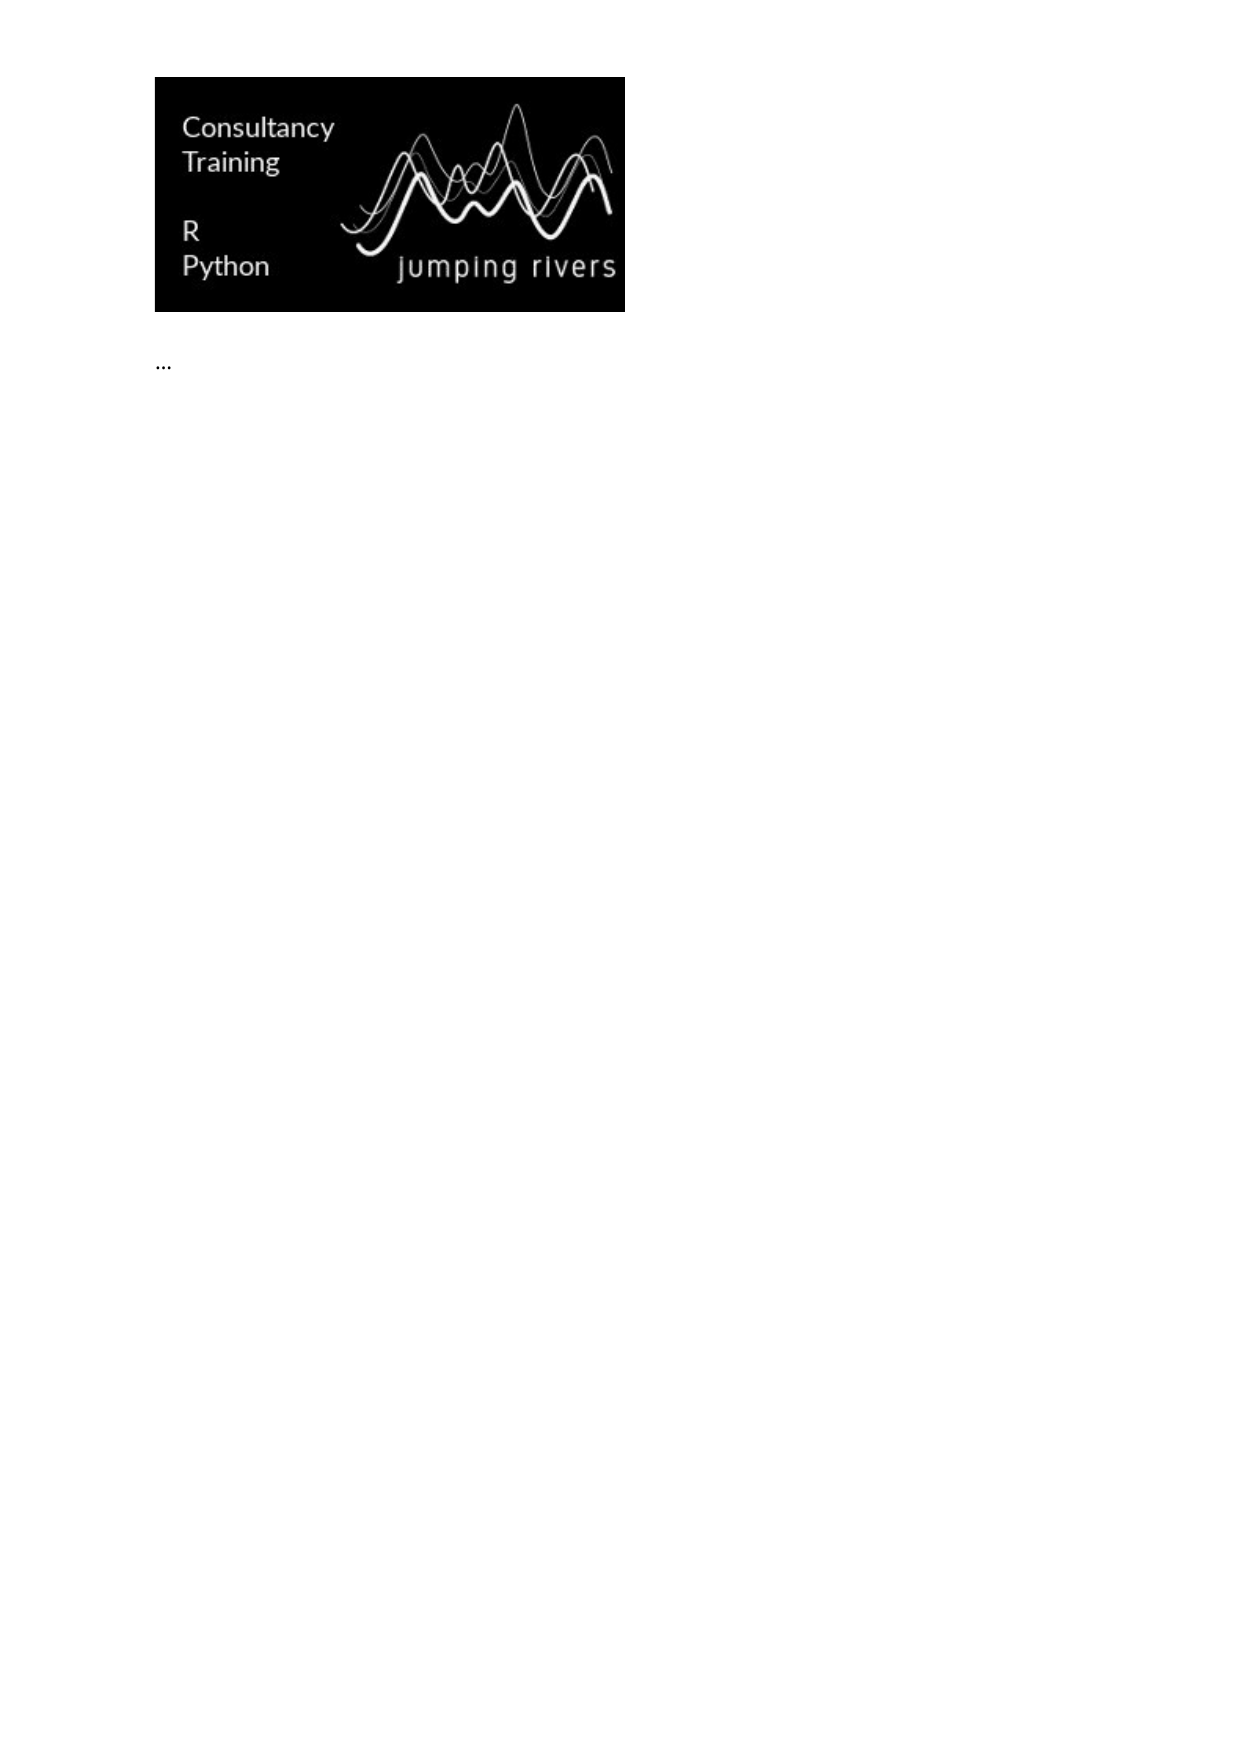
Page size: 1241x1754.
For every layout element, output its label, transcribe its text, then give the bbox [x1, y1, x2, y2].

text … [155, 346, 1096, 376]
picture [154, 77, 625, 312]
